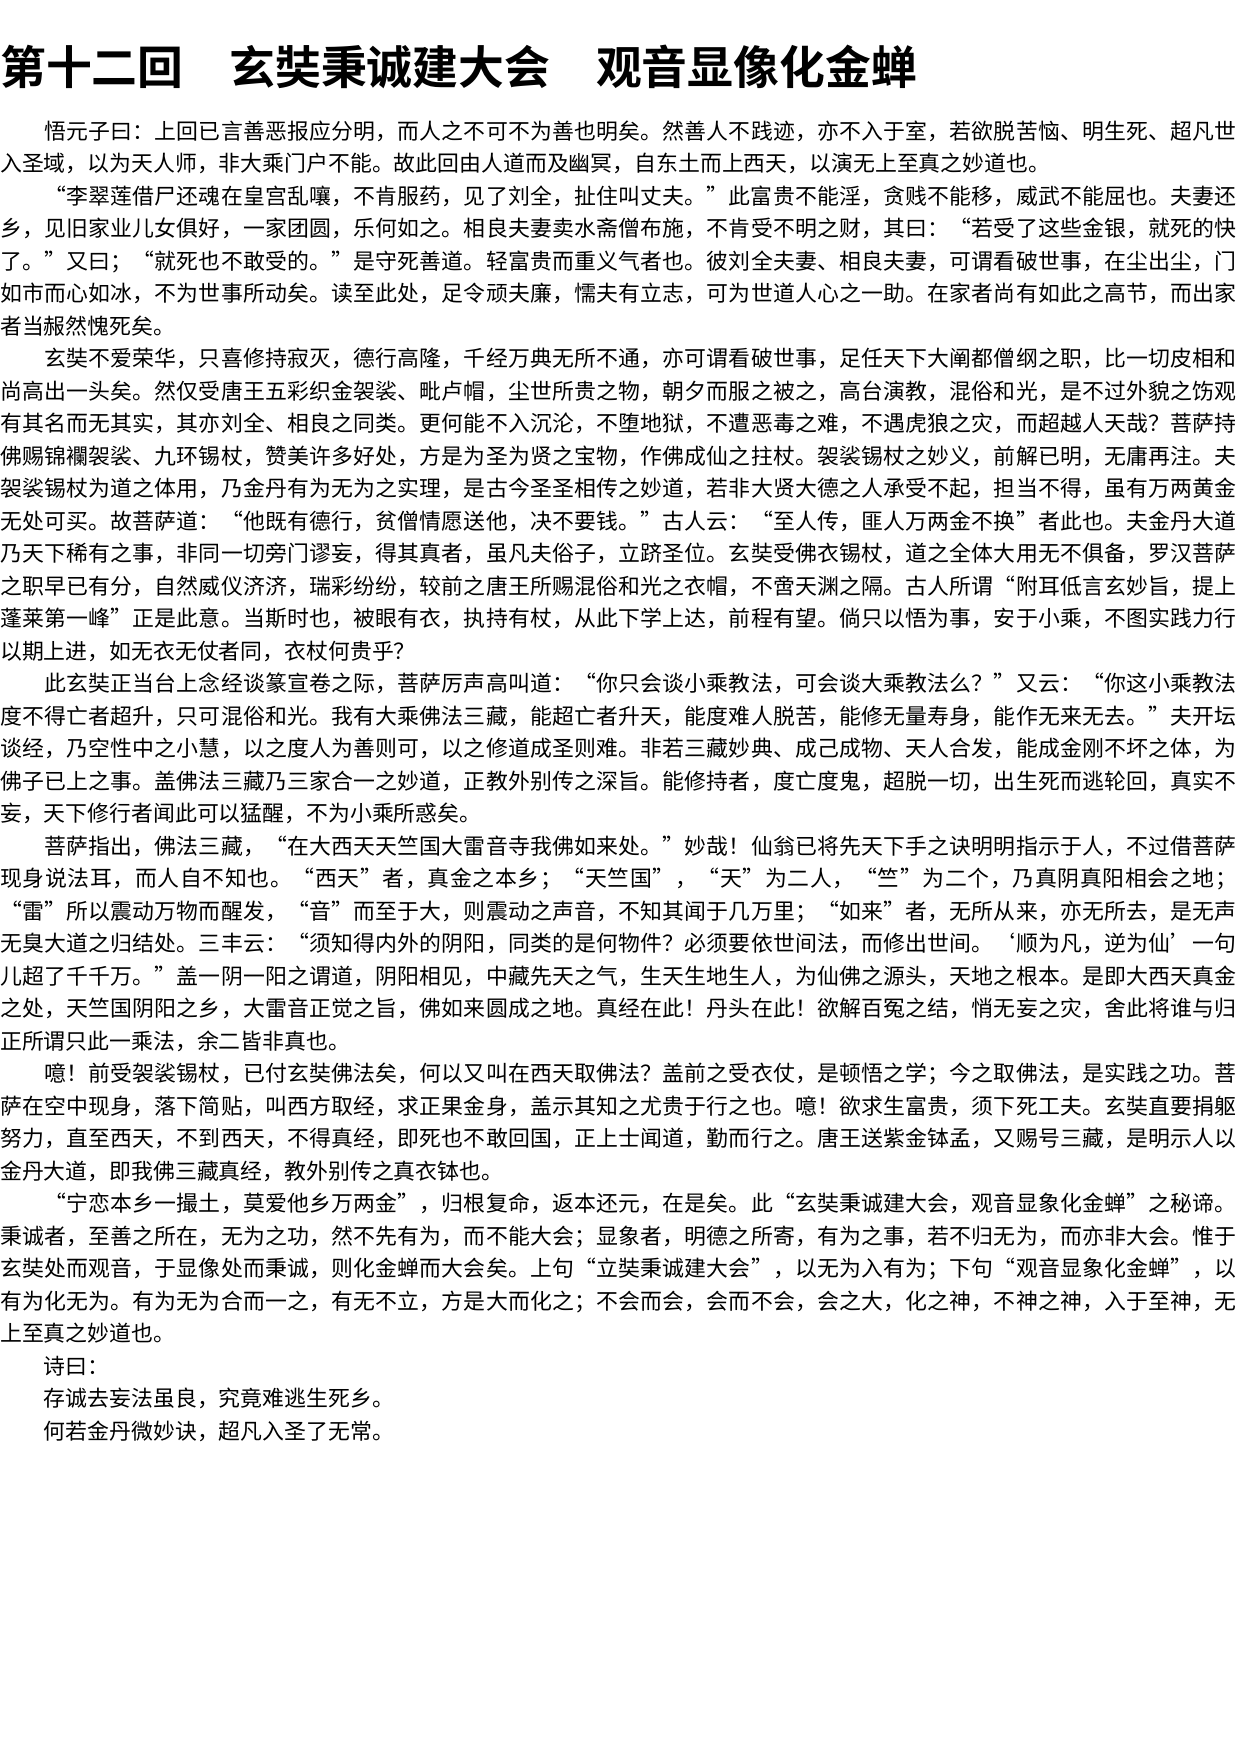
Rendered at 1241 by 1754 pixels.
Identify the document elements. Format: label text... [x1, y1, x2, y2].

text 玄奘不爱荣华，只喜修持寂灭，德行高隆，千经万典无所不通，亦可谓看破世事，足任天下大阐都僧纲之职，比一切皮相和尚高出一头矣。然仅受唐王五彩织金袈裟、毗卢帽，尘世所贵之物，朝夕而服之被之，高台演教，混俗和光，是不过外貌之饬观，有其名而无其实，其亦刘全、相良之同类。更何能不入沉沦，不堕地狱，不遭恶毒之难，不遇虎狼之灾，而超越人天哉？菩萨持佛赐锦襴袈裟、九环锡杖，赞美许多好处，方是为圣为贤之宝物，作佛成仙之拄杖。袈裟锡杖之妙义，前解已明，无庸再注。夫袈裟锡杖为道之体用，乃金丹有为无为之实理，是古今圣圣相传之妙道，若非大贤大德之人承受不起，担当不得，虽有万两黄金无处可买。故菩萨道：“他既有德行，贫僧情愿送他，决不要钱。”古人云：“至人传，匪人万两金不换”者此也。夫金丹大道，乃天下稀有之事，非同一切旁门谬妄，得其真者，虽凡夫俗子，立跻圣位。玄奘受佛衣锡杖，道之全体大用无不俱备，罗汉菩萨之职早已有分，自然威仪济济，瑞彩纷纷，较前之唐王所赐混俗和光之衣帽，不啻天渊之隔。古人所谓“附耳低言玄妙旨，提上蓬莱第一峰”正是此意。当斯时也，被眼有衣，执持有杖，从此下学上达，前程有望。倘只以悟为事，安于小乘，不图实践力行，以期上进，如无衣无仗者同，衣杖何贵乎？ [0, 341, 1240, 666]
text 悟元子曰：上回已言善恶报应分明，而人之不可不为善也明矣。然善人不践迹，亦不入于室，若欲脱苦恼、明生死、超凡世、入圣域，以为天人师，非大乘门户不能。故此回由人道而及幽冥，自东土而上西天，以演无上至真之妙道也。 [0, 113, 1240, 178]
text 此玄奘正当台上念经谈篆宣卷之际，菩萨厉声高叫道：“你只会谈小乘教法，可会谈大乘教法么？”又云：“你这小乘教法，度不得亡者超升，只可混俗和光。我有大乘佛法三藏，能超亡者升天，能度难人脱苦，能修无量寿身，能作无来无去。”夫开坛谈经，乃空性中之小慧，以之度人为善则可，以之修道成圣则难。非若三藏妙典、成己成物、天人合发，能成金刚不坏之体，为佛子已上之事。盖佛法三藏乃三家合一之妙道，正教外别传之深旨。能修持者，度亡度鬼，超脱一切，出生死而逃轮回，真实不妄，天下修行者闻此可以猛醒，不为小乘所惑矣。 [0, 666, 1240, 828]
text 存诚去妄法虽良，究竟难逃生死乡。 [0, 1381, 1240, 1413]
text 何若金丹微妙诀，超凡入圣了无常。 [0, 1413, 1240, 1446]
text “宁恋本乡一撮土，莫爱他乡万两金”，归根复命，返本还元，在是矣。此“玄奘秉诚建大会，观音显象化金蝉”之秘谛。秉诚者，至善之所在，无为之功，然不先有为，而不能大会；显象者，明德之所寄，有为之事，若不归无为，而亦非大会。惟于玄奘处而观音，于显像处而秉诚，则化金蝉而大会矣。上句“立奘秉诚建大会”，以无为入有为；下句“观音显象化金蝉”，以有为化无为。有为无为合而一之，有无不立，方是大而化之；不会而会，会而不会，会之大，化之神，不神之神，入于至神，无上至真之妙道也。 [0, 1186, 1240, 1348]
subtitle 第十二回 玄奘秉诚建大会 观音显像化金蝉 [0, 16, 1240, 113]
text “李翠莲借尸还魂在皇宫乱嚷，不肯服药，见了刘全，扯住叫丈夫。”此富贵不能淫，贪贱不能移，威武不能屈也。夫妻还乡，见旧家业儿女俱好，一家团圆，乐何如之。相良夫妻卖水斋僧布施，不肯受不明之财，其曰：“若受了这些金银，就死的快了。”又曰；“就死也不敢受的。”是守死善道。轻富贵而重义气者也。彼刘全夫妻、相良夫妻，可谓看破世事，在尘出尘，门如市而心如冰，不为世事所动矣。读至此处，足令顽夫廉，懦夫有立志，可为世道人心之一助。在家者尚有如此之高节，而出家者当赧然愧死矣。 [0, 178, 1240, 341]
text 噫！前受袈裟锡杖，已付玄奘佛法矣，何以又叫在西天取佛法？盖前之受衣仗，是顿悟之学；今之取佛法，是实践之功。菩萨在空中现身，落下简贴，叫西方取经，求正果金身，盖示其知之尤贵于行之也。噫！欲求生富贵，须下死工夫。玄奘直要捐躯努力，直至西天，不到西天，不得真经，即死也不敢回国，正上士闻道，勤而行之。唐王送紫金钵孟，又赐号三藏，是明示人以金丹大道，即我佛三藏真经，教外别传之真衣钵也。 [0, 1056, 1240, 1186]
text 菩萨指出，佛法三藏，“在大西天天竺国大雷音寺我佛如来处。”妙哉！仙翁已将先天下手之诀明明指示于人，不过借菩萨现身说法耳，而人自不知也。“西天”者，真金之本乡；“天竺国”，“天”为二人，“竺”为二个，乃真阴真阳相会之地；“雷”所以震动万物而醒发，“音”而至于大，则震动之声音，不知其闻于几万里；“如来”者，无所从来，亦无所去，是无声无臭大道之归结处。三丰云：“须知得内外的阴阳，同类的是何物件？必须要依世间法，而修出世间。‘顺为凡，逆为仙’一句儿超了千千万。”盖一阴一阳之谓道，阴阳相见，中藏先天之气，生天生地生人，为仙佛之源头，天地之根本。是即大西天真金之处，天竺国阴阳之乡，大雷音正觉之旨，佛如来圆成之地。真经在此！丹头在此！欲解百冤之结，悄无妄之灾，舍此将谁与归？正所谓只此一乘法，余二皆非真也。 [0, 828, 1240, 1056]
text 诗曰： [0, 1348, 1240, 1381]
